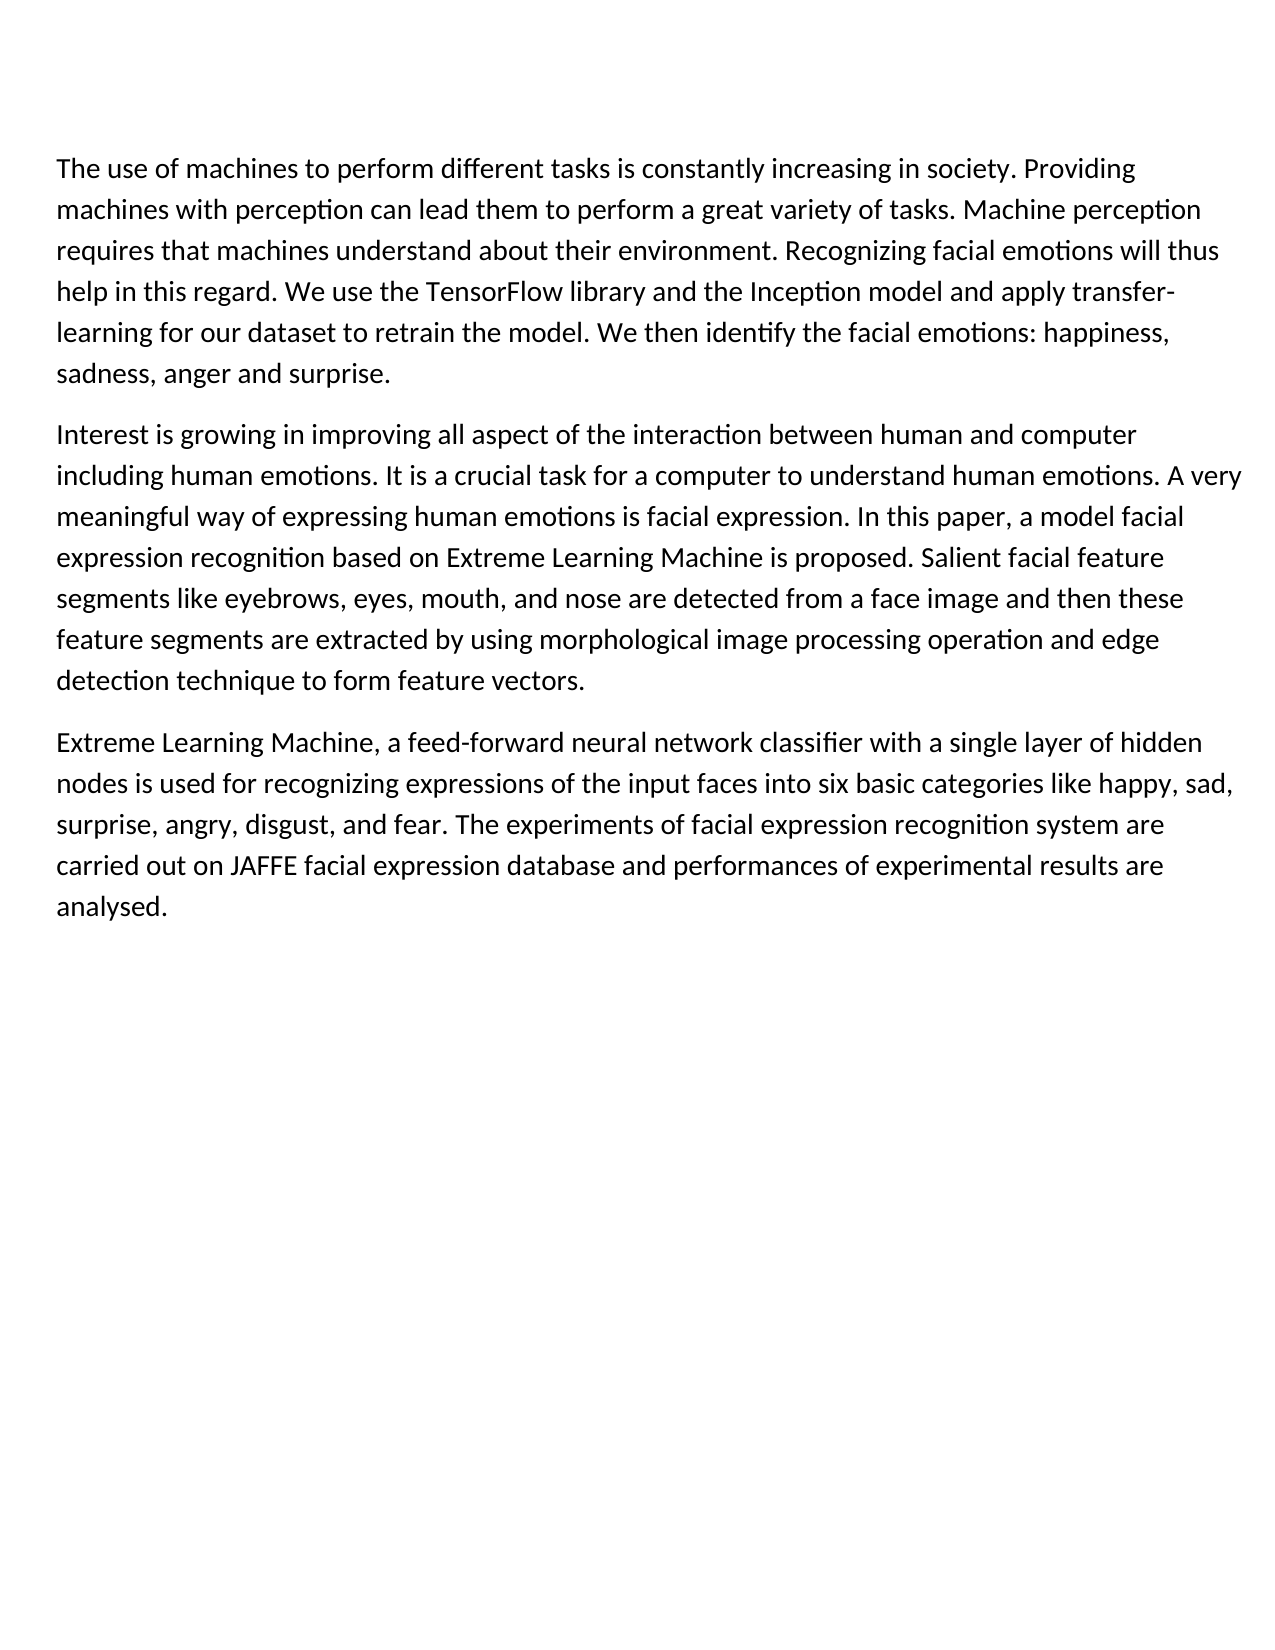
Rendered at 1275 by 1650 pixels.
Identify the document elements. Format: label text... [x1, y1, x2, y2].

text Interest is growing in improving all aspect of the interaction between human and computer including human emotions. It is a crucial task for a computer to understand human emotions. A very meaningful way of expressing human emotions is facial expression. In this paper, a model facial expression recognition based on Extreme Learning Machine is proposed. Salient facial feature segments like eyebrows, eyes, mouth, and nose are detected from a face image and then these feature segments are extracted by using morphological image processing operation and edge detection technique to form feature vectors. [56, 416, 1247, 698]
text The use of machines to perform different tasks is constantly increasing in society. Providing machines with perception can lead them to perform a great variety of tasks. Machine perception requires that machines understand about their environment. Recognizing facial emotions will thus help in this regard. We use the TensorFlow library and the Inception model and apply transfer-learning for our dataset to retrain the model. We then identify the facial emotions: happiness, sadness, anger and surprise. [56, 150, 1247, 390]
text Extreme Learning Machine, a feed-forward neural network classifier with a single layer of hidden nodes is used for recognizing expressions of the input faces into six basic categories like happy, sad, surprise, angry, disgust, and fear. The experiments of facial expression recognition system are carried out on JAFFE facial expression database and performances of experimental results are analysed. [56, 724, 1247, 923]
